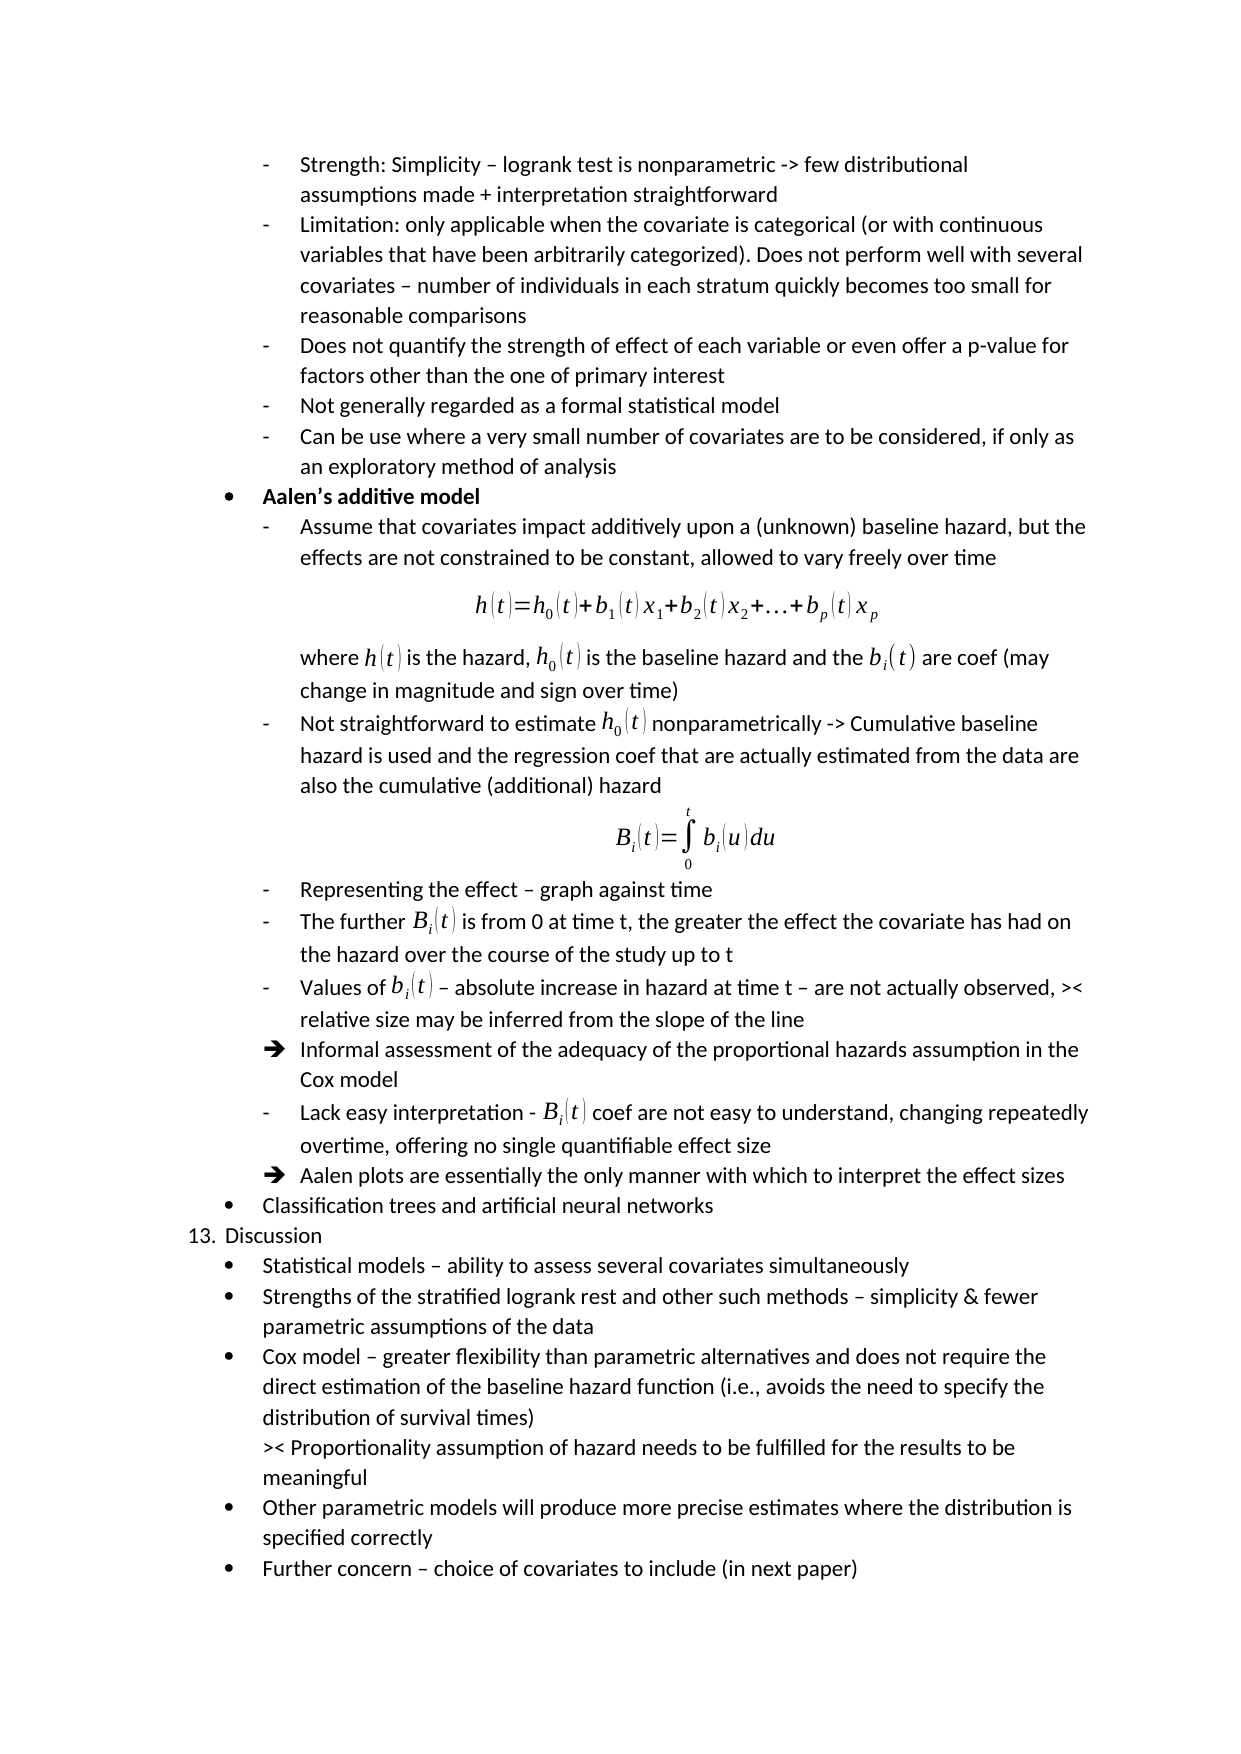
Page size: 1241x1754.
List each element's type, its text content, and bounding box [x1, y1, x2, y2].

list Cox model – greater flexibility than parametric alternatives and does not require the direct estimation of the baseline hazard function (i.e., avoids the need to specify the distribution of survival times) [225, 1342, 1090, 1431]
list where is the hazard, is the baseline hazard and the are coef (may change in magnitude and sign over time) [300, 641, 1090, 704]
list Values of – absolute increase in hazard at time t – are not actually observed, >< relative size may be inferred from the slope of the line [262, 970, 1090, 1033]
list Discussion [187, 1221, 1090, 1249]
list Not generally regarded as a formal statistical model [262, 392, 1090, 420]
list Can be use where a very small number of covariates are to be considered, if only as an exploratory method of analysis [262, 422, 1090, 480]
list Further concern – choice of covariates to include (in next paper) [225, 1554, 1090, 1582]
list Aalen’s additive model [225, 482, 1090, 510]
list Strength: Simplicity – logrank test is nonparametric -> few distributional assumptions made + interpretation straightforward [262, 150, 1090, 208]
list Not straightforward to estimate nonparametrically -> Cumulative baseline hazard is used and the regression coef that are actually estimated from the data are also the cumulative (additional) hazard [262, 706, 1090, 800]
list Informal assessment of the adequacy of the proportional hazards assumption in the Cox model [262, 1035, 1090, 1094]
list Statistical models – ability to assess several covariates simultaneously [225, 1252, 1090, 1280]
list >< Proportionality assumption of hazard needs to be fulfilled for the results to be meaningful [262, 1433, 1090, 1491]
list Aalen plots are essentially the only manner with which to interpret the effect sizes [262, 1161, 1090, 1189]
list Limitation: only applicable when the covariate is categorical (or with continuous variables that have been arbitrarily categorized). Does not perform well with several covariates – number of individuals in each stratum quickly becomes too small for reasonable comparisons [262, 210, 1090, 329]
list Representing the effect – graph against time [262, 875, 1090, 903]
list Strengths of the stratified logrank rest and other such methods – simplicity & fewer parametric assumptions of the data [225, 1282, 1090, 1340]
list Does not quantify the strength of effect of each variable or even offer a p-value for factors other than the one of primary interest [262, 331, 1090, 389]
list The further is from 0 at time t, the greater the effect the covariate has had on the hazard over the course of the study up to t [262, 905, 1090, 968]
list Assume that covariates impact additively upon a (unknown) baseline hazard, but the effects are not constrained to be constant, allowed to vary freely over time [262, 512, 1090, 571]
list Lack easy interpretation - coef are not easy to understand, changing repeatedly overtime, offering no single quantifiable effect size [262, 1096, 1090, 1159]
list Classification trees and artificial neural networks [225, 1191, 1090, 1219]
list Other parametric models will produce more precise estimates where the distribution is specified correctly [225, 1493, 1090, 1552]
